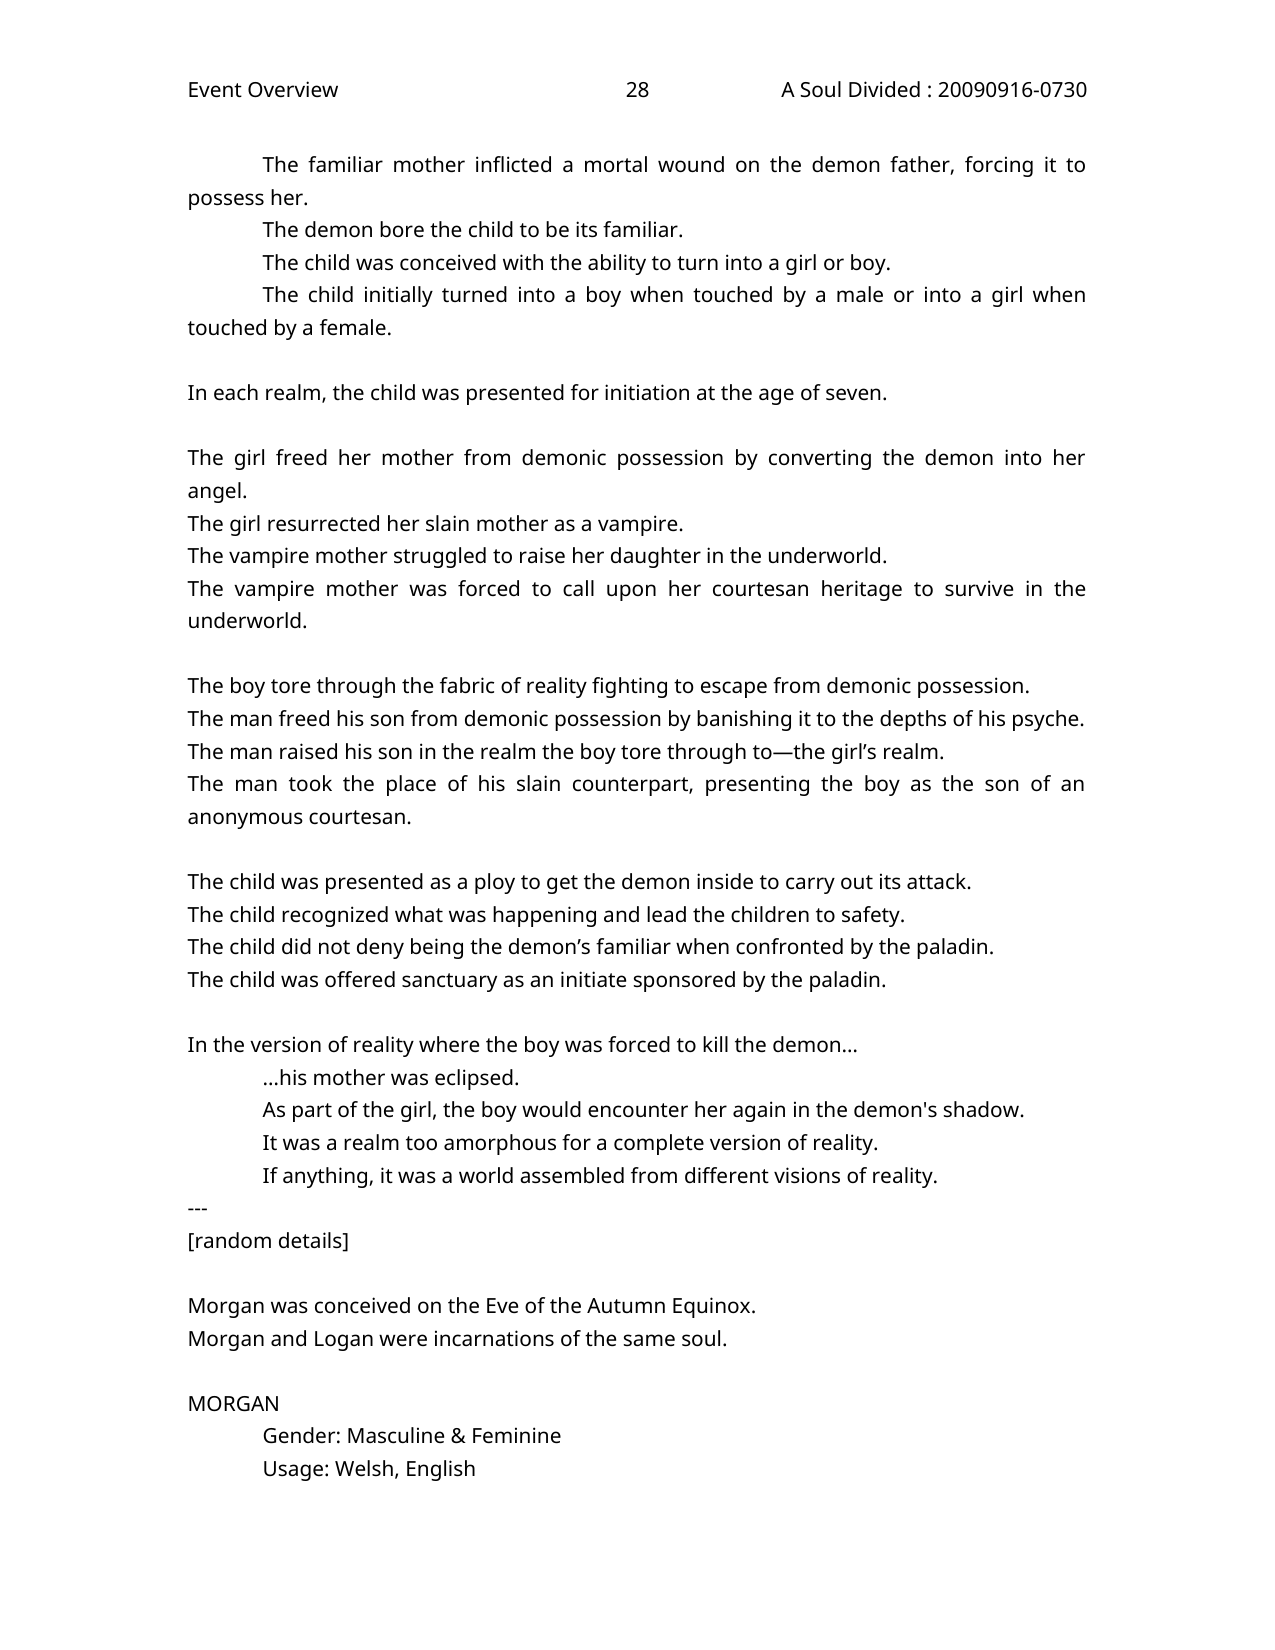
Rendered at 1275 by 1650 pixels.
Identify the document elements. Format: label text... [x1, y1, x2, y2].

text [random details] [187, 1226, 1087, 1254]
text MORGAN [187, 1389, 1087, 1417]
text If anything, it was a world assembled from different visions of reality. [187, 1161, 1087, 1189]
text The familiar mother inflicted a mortal wound on the demon father, forcing it to possess her. [187, 150, 1087, 211]
text Morgan and Logan were incarnations of the same soul. [187, 1324, 1087, 1352]
text The child recognized what was happening and lead the children to safety. [187, 900, 1087, 928]
text The boy tore through the fabric of reality fighting to escape from demonic possession. [187, 672, 1087, 700]
text The man freed his son from demonic possession by banishing it to the depths of his psyche. [187, 704, 1087, 733]
text In each realm, the child was presented for initiation at the age of seven. [187, 378, 1087, 407]
text The girl freed her mother from demonic possession by converting the demon into her angel. [187, 443, 1087, 504]
text The child was offered sanctuary as an initiate sponsored by the paladin. [187, 965, 1087, 993]
text The girl resurrected her slain mother as a vampire. [187, 509, 1087, 537]
text The child was presented as a ploy to get the demon inside to carry out its attack. [187, 867, 1087, 896]
text The man raised his son in the realm the boy tore through to—the girl’s realm. [187, 737, 1087, 765]
text In the version of reality where the boy was forced to kill the demon… [187, 1030, 1087, 1059]
text As part of the girl, the boy would encounter her again in the demon's shadow. [187, 1096, 1087, 1124]
text The child initially turned into a boy when touched by a male or into a girl when touched by a female. [187, 280, 1087, 341]
text --- [187, 1193, 1087, 1222]
text The vampire mother was forced to call upon her courtesan heritage to survive in the underworld. [187, 574, 1087, 635]
text Usage: Welsh, English [187, 1454, 1087, 1483]
text The man took the place of his slain counterpart, presenting the boy as the son of an anonymous courtesan. [187, 769, 1087, 831]
text Gender: Masculine & Feminine [187, 1422, 1087, 1450]
text It was a realm too amorphous for a complete version of reality. [187, 1128, 1087, 1157]
text The child did not deny being the demon’s familiar when confronted by the paladin. [187, 932, 1087, 961]
text Morgan was conceived on the Eve of the Autumn Equinox. [187, 1291, 1087, 1319]
text The demon bore the child to be its familiar. [187, 215, 1087, 244]
text The vampire mother struggled to raise her daughter in the underworld. [187, 541, 1087, 570]
text The child was conceived with the ability to turn into a girl or boy. [187, 248, 1087, 276]
text …his mother was eclipsed. [187, 1063, 1087, 1091]
